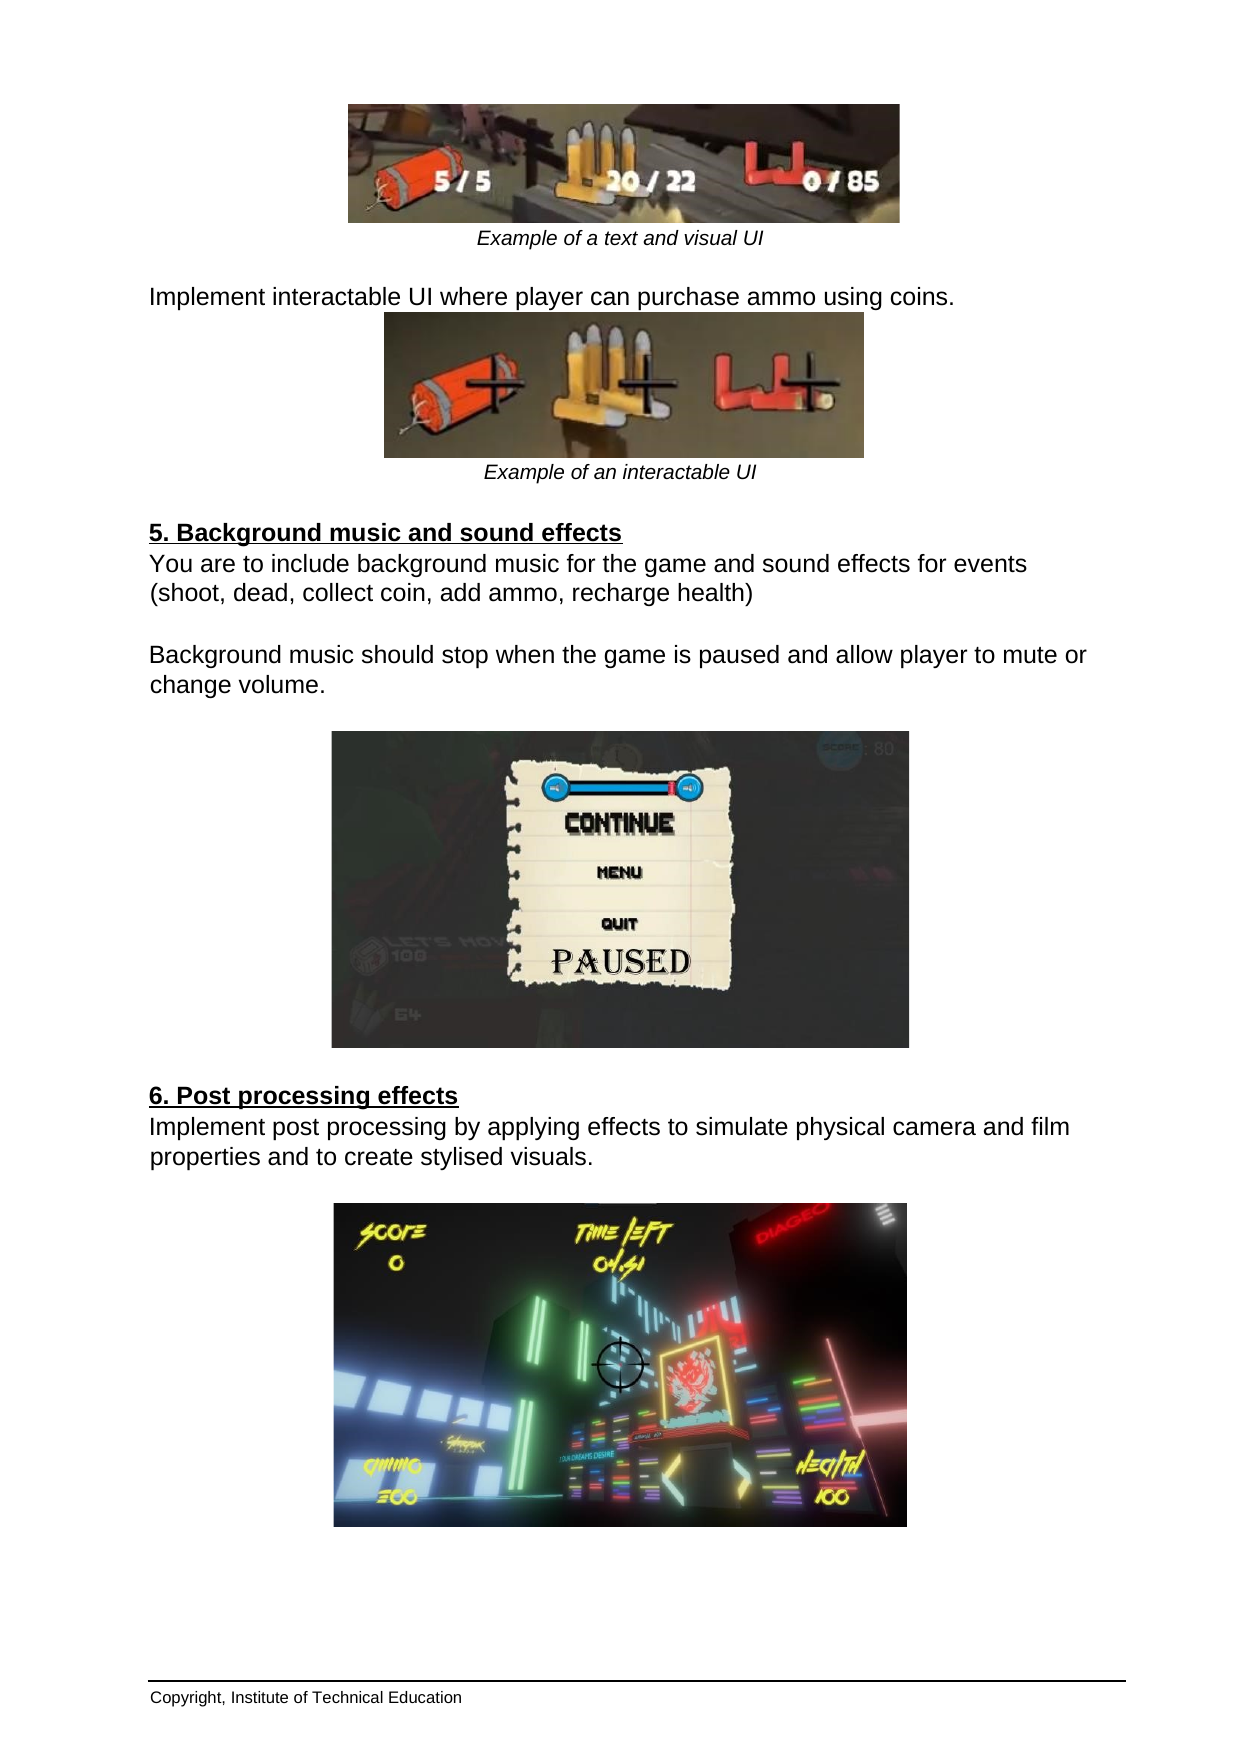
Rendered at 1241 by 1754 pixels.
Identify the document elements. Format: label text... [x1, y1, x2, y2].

subtitle 6. Post processing effects [148, 1081, 1129, 1110]
text You are to include background music for the game and sound effects for events (shoot, dead, collect coin, add ammo, recharge health) [148, 548, 1099, 607]
picture [333, 1203, 907, 1527]
picture [331, 731, 910, 1048]
text Implement post processing by applying effects to simulate physical camera and film properties and to create stylised visuals. [148, 1112, 1099, 1171]
picture [384, 312, 864, 458]
text Background music should stop when the game is paused and allow player to mute or change volume. [148, 640, 1099, 698]
text Implement interactable UI where player can purchase ammo using coins. [148, 282, 1099, 311]
picture [348, 104, 900, 223]
text Example of a text and visual UI [150, 225, 1090, 249]
subtitle 5. Background music and sound effects [148, 517, 1129, 546]
text Example of an interactable UI [150, 460, 1091, 484]
